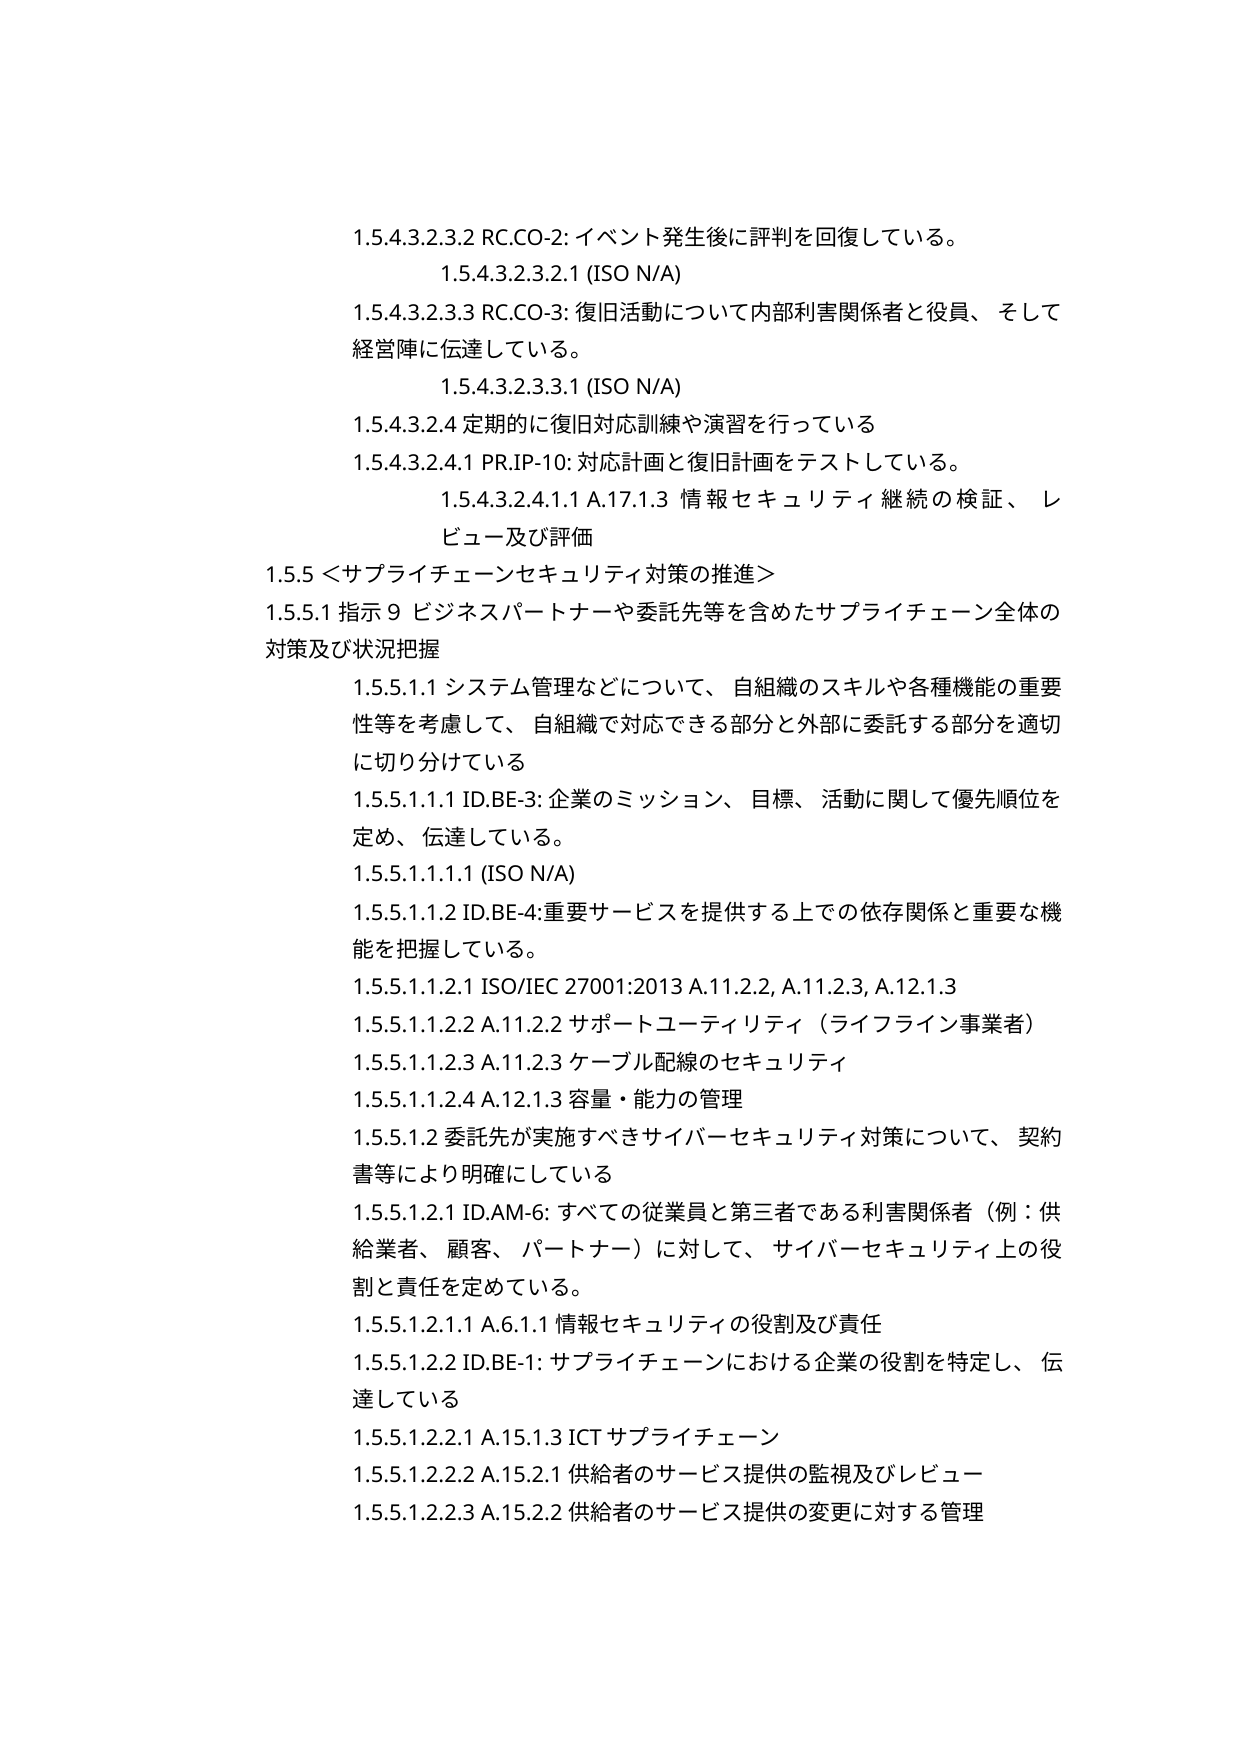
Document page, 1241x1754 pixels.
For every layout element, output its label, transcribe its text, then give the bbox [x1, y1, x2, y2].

text A.15.2.2 供給者のサービス提供の変更に対する管理 [352, 1492, 1063, 1529]
text ID.AM-6: すべての従業員と第三者である利害関係者（例：供給業者、 顧客、 パートナー）に対して、 サイバーセキュリティ上の役割と責任を定めている。 [352, 1192, 1063, 1304]
text A.11.2.2 サポートユーティリティ（ライフライン事業者） [352, 1004, 1063, 1042]
text システム管理などについて、 自組織のスキルや各種機能の重要性等を考慮して、 自組織で対応できる部分と外部に委託する部分を適切に切り分けている [352, 667, 1063, 779]
text (ISO N/A) [352, 854, 1063, 892]
text A.12.1.3 容量・能力の管理 [352, 1079, 1063, 1117]
text A.15.1.3 ICTサプライチェーン [352, 1417, 1063, 1454]
text RC.CO-2: イベント発生後に評判を回復している。 [352, 217, 1063, 254]
text A.17.1.3 情報セキュリティ継続の検証、 レビュー及び評価 [440, 479, 1063, 554]
text (ISO N/A) [440, 254, 1063, 292]
text 委託先が実施すべきサイバーセキュリティ対策について、 契約書等により明確にしている [352, 1117, 1063, 1192]
text A.11.2.3 ケーブル配線のセキュリティ [352, 1042, 1063, 1079]
text ID.BE-3: 企業のミッション、 目標、 活動に関して優先順位を定め、 伝達している。 [352, 779, 1063, 854]
text (ISO N/A) [440, 367, 1063, 404]
text ISO/IEC 27001:2013 A.11.2.2, A.11.2.3, A.12.1.3 [352, 967, 1063, 1004]
text A.6.1.1 情報セキュリティの役割及び責任 [352, 1304, 1063, 1342]
text ＜サプライチェーンセキュリティ対策の推進＞ [265, 554, 1063, 592]
text RC.CO-3: 復旧活動について内部利害関係者と役員、 そして経営陣に伝達している。 [352, 292, 1063, 367]
text 指示９ ビジネスパートナーや委託先等を含めたサプライチェーン全体の対策及び状況把握 [265, 592, 1063, 667]
text A.15.2.1 供給者のサービス提供の監視及びレビュー [352, 1454, 1063, 1492]
text 定期的に復旧対応訓練や演習を行っている [352, 404, 1063, 442]
text ID.BE-4:重要サービスを提供する上での依存関係と重要な機能を把握している。 [352, 892, 1063, 967]
text ID.BE-1: サプライチェーンにおける企業の役割を特定し、 伝達している [352, 1342, 1063, 1417]
text PR.IP-10: 対応計画と復旧計画をテストしている。 [352, 442, 1063, 479]
